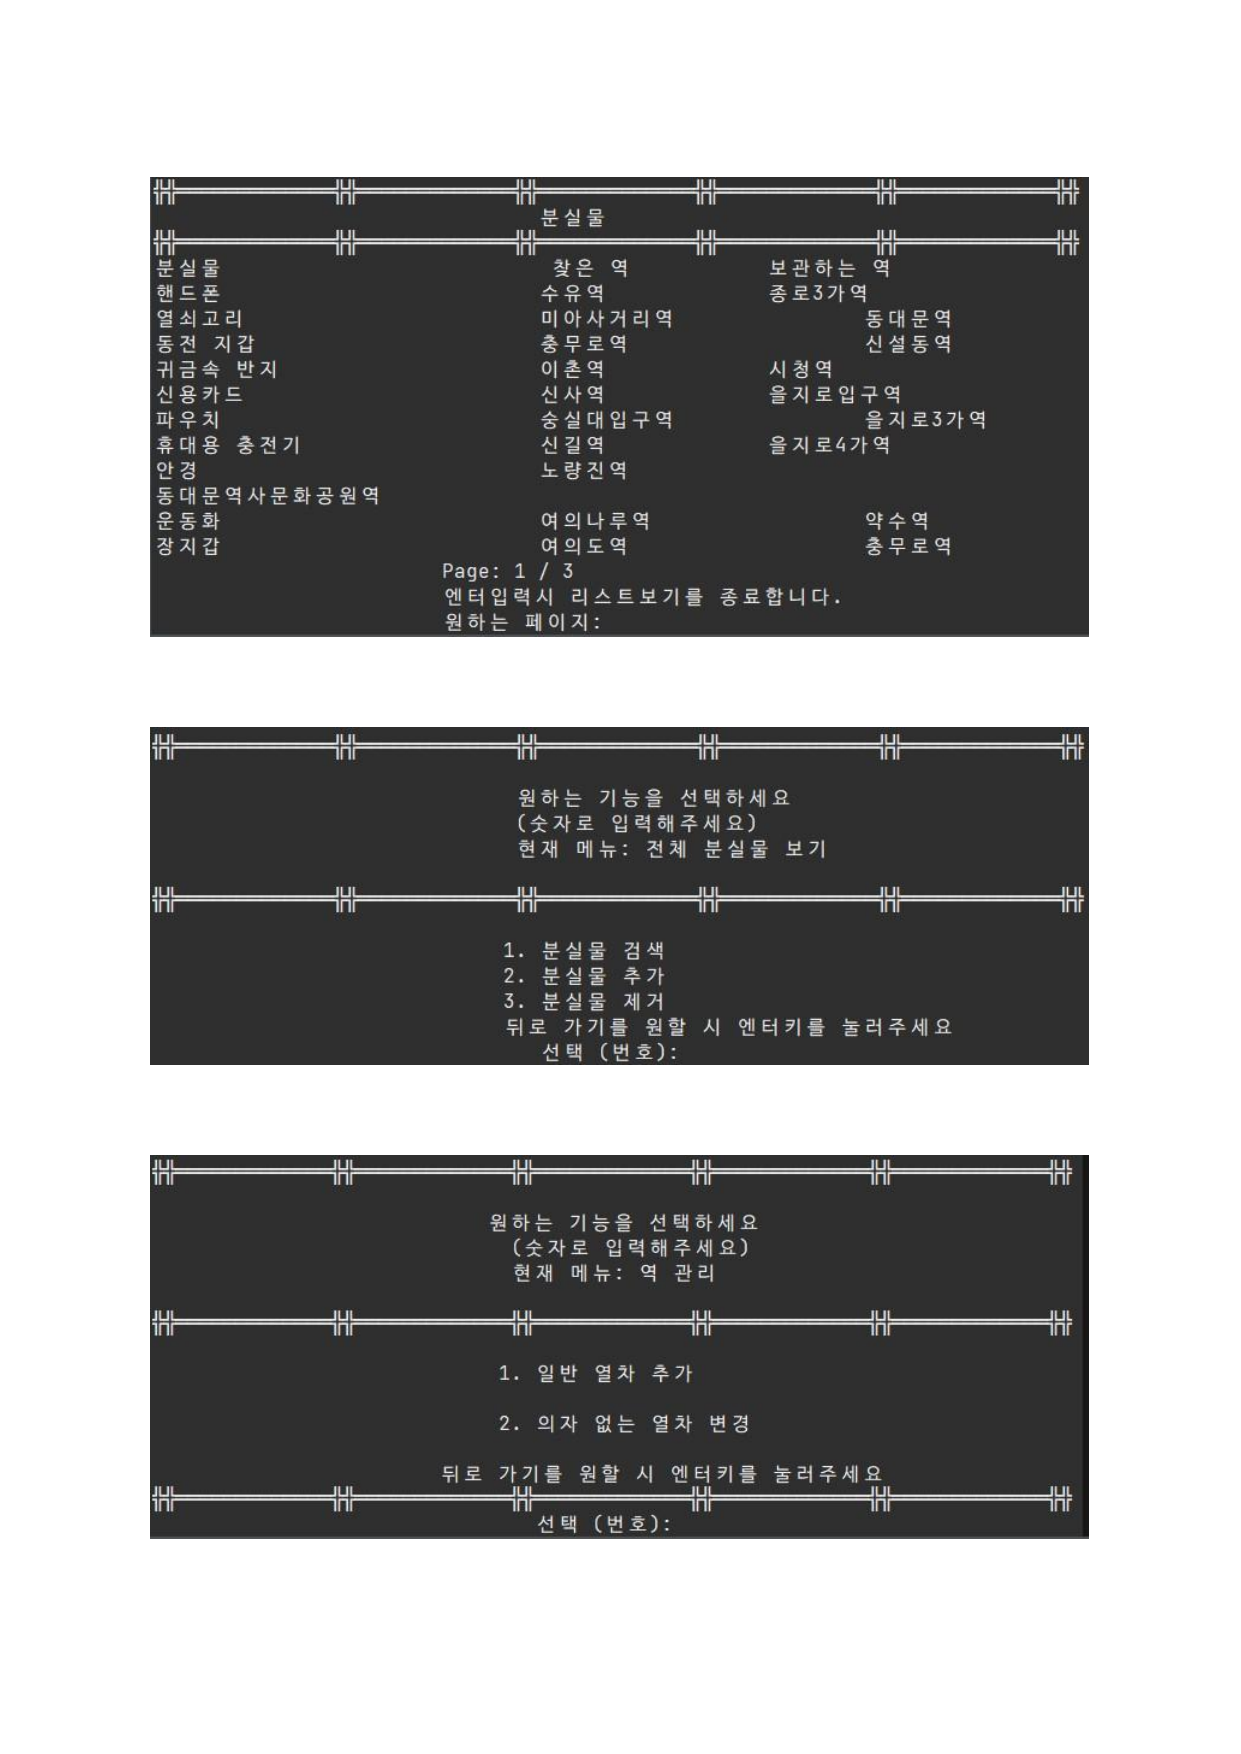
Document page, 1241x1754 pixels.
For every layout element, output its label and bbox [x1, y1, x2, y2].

picture [150, 727, 1089, 1065]
picture [150, 177, 1089, 637]
picture [150, 1155, 1089, 1539]
